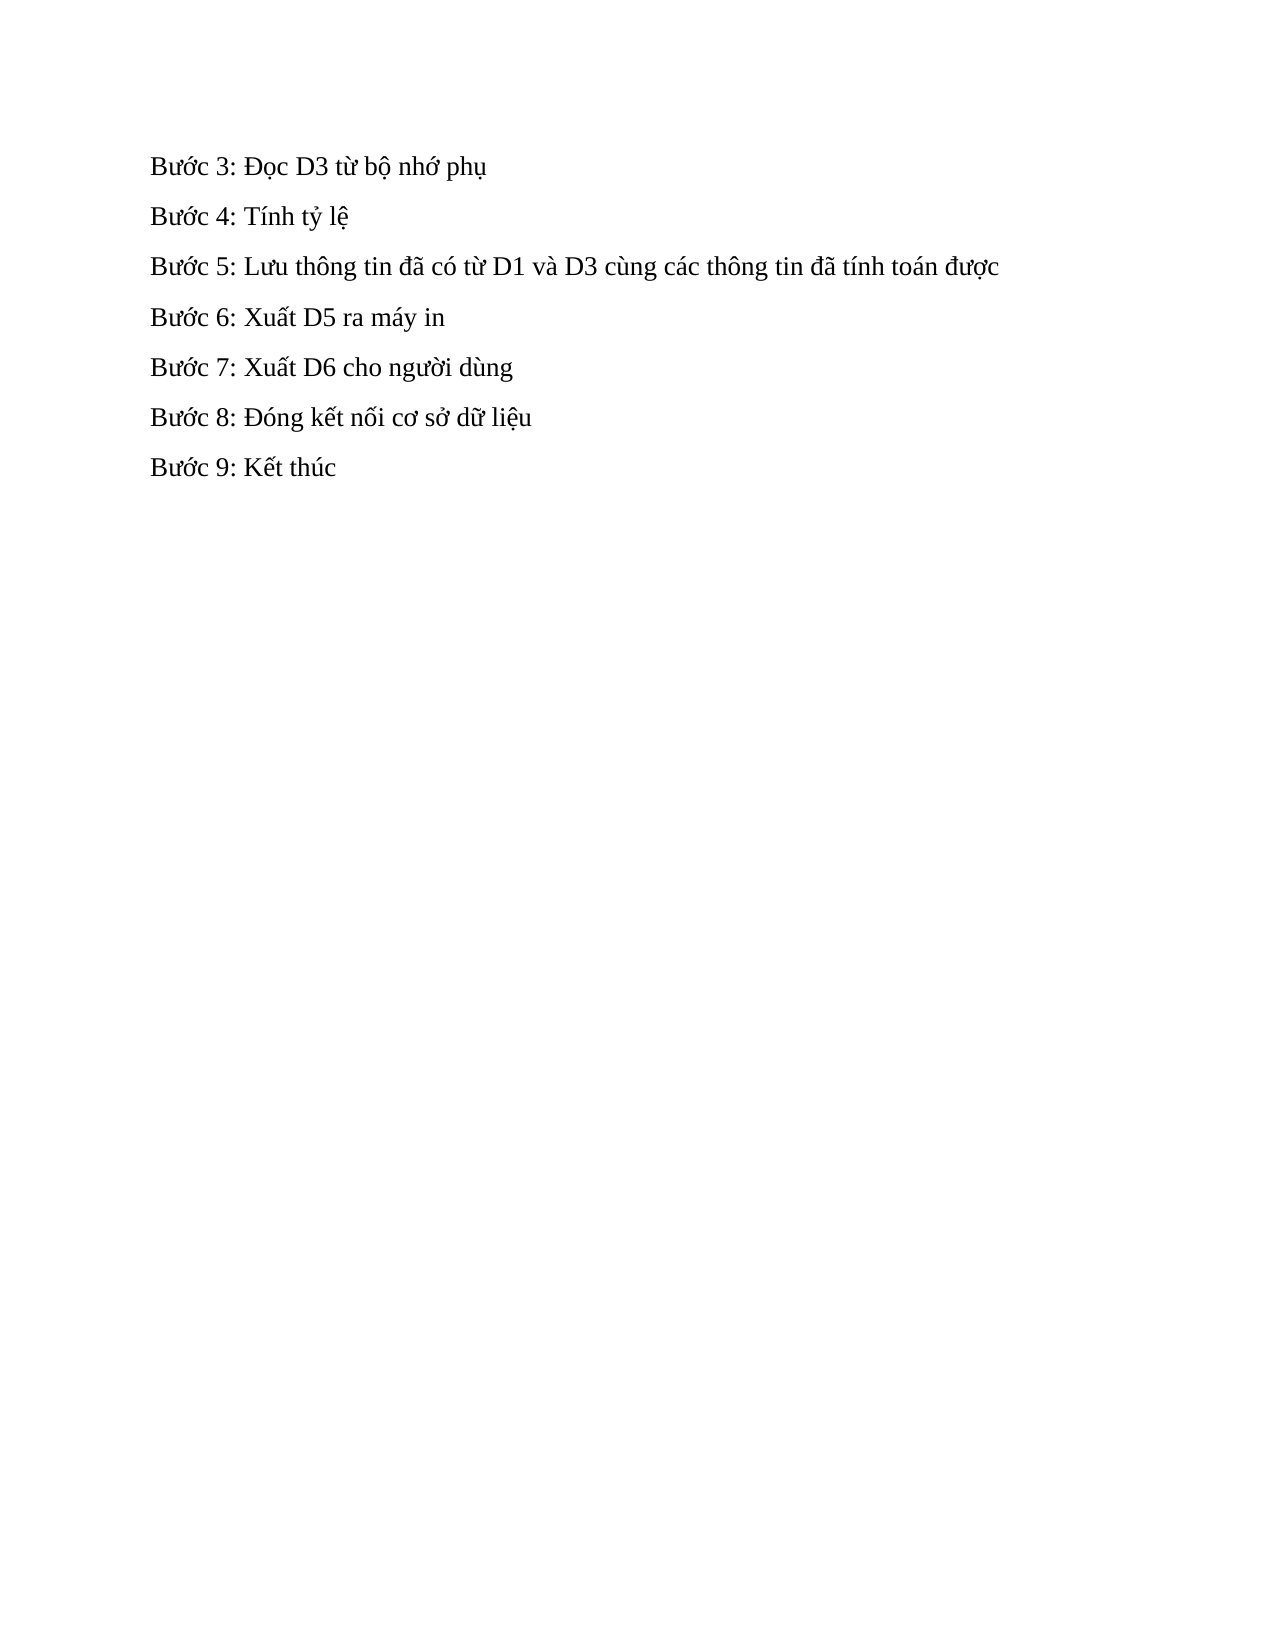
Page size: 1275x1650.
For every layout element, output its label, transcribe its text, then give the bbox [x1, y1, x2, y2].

text Bước 9: Kết thúc [150, 451, 1125, 482]
text Bước 4: Tính tỷ lệ [150, 200, 1125, 231]
text Bước 6: Xuất D5 ra máy in [150, 301, 1125, 332]
text Bước 3: Đọc D3 từ bộ nhớ phụ [150, 150, 1125, 181]
text Bước 8: Đóng kết nối cơ sở dữ liệu [150, 401, 1125, 432]
text Bước 5: Lưu thông tin đã có từ D1 và D3 cùng các thông tin đã tính toán được [150, 250, 1125, 282]
text Bước 7: Xuất D6 cho người dùng [150, 351, 1125, 382]
